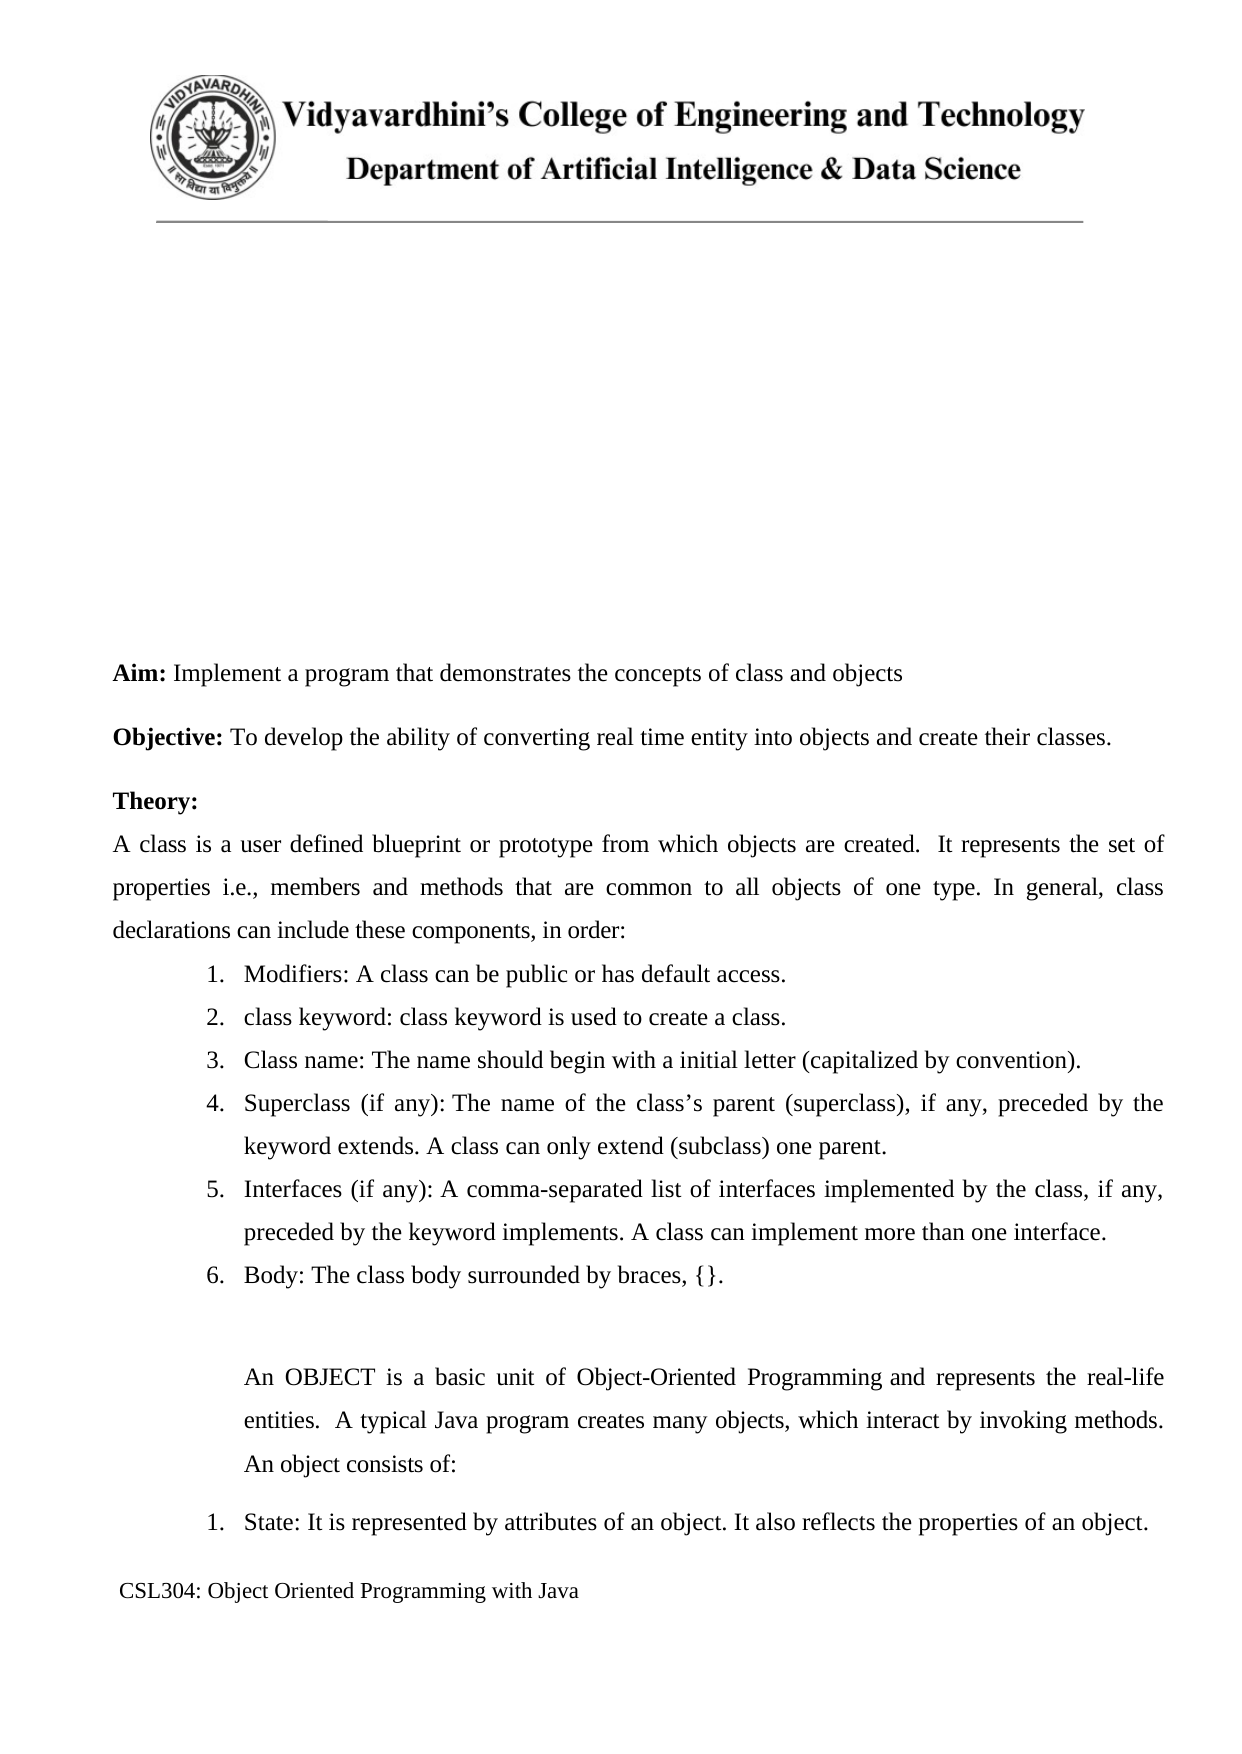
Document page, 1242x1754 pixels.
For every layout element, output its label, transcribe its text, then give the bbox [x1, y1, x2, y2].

list class keyword: class keyword is used to create a class. [206, 1002, 1164, 1031]
list State: It is represented by attributes of an object. It also reflects the properties of an object. [206, 1507, 1164, 1536]
subtitle Theory: [112, 786, 1164, 815]
list Modifiers: A class can be public or has default access. [206, 959, 1164, 987]
list Class name: The name should begin with a initial letter (capitalized by convention). [206, 1045, 1164, 1074]
list Interfaces (if any): A comma-separated list of interfaces implemented by the class, if any, preceded by the keyword implements. A class can implement more than one interface. [206, 1174, 1164, 1246]
list Superclass (if any): The name of the class’s parent (superclass), if any, preceded by the keyword extends. A class can only extend (subclass) one parent. [206, 1088, 1164, 1160]
picture [150, 75, 1085, 200]
list Body: The class body surrounded by braces, {}. [206, 1261, 1164, 1289]
text Aim: Implement a program that demonstrates the concepts of class and objects [112, 658, 1089, 687]
text Objective: To develop the ability of converting real time entity into objects and create their classes. [112, 722, 1164, 751]
text A class is a user defined blueprint or prototype from which objects are created. It represents the set of properties i.e., members and methods that are common to all objects of one type. In general, class declarations can include these components, in order: [112, 829, 1164, 944]
text An OBJECT is a basic unit of Object-Oriented Programming and represents the real-life entities. A typical Java program creates many objects, which interact by invoking methods. An object consists of: [244, 1362, 1164, 1477]
